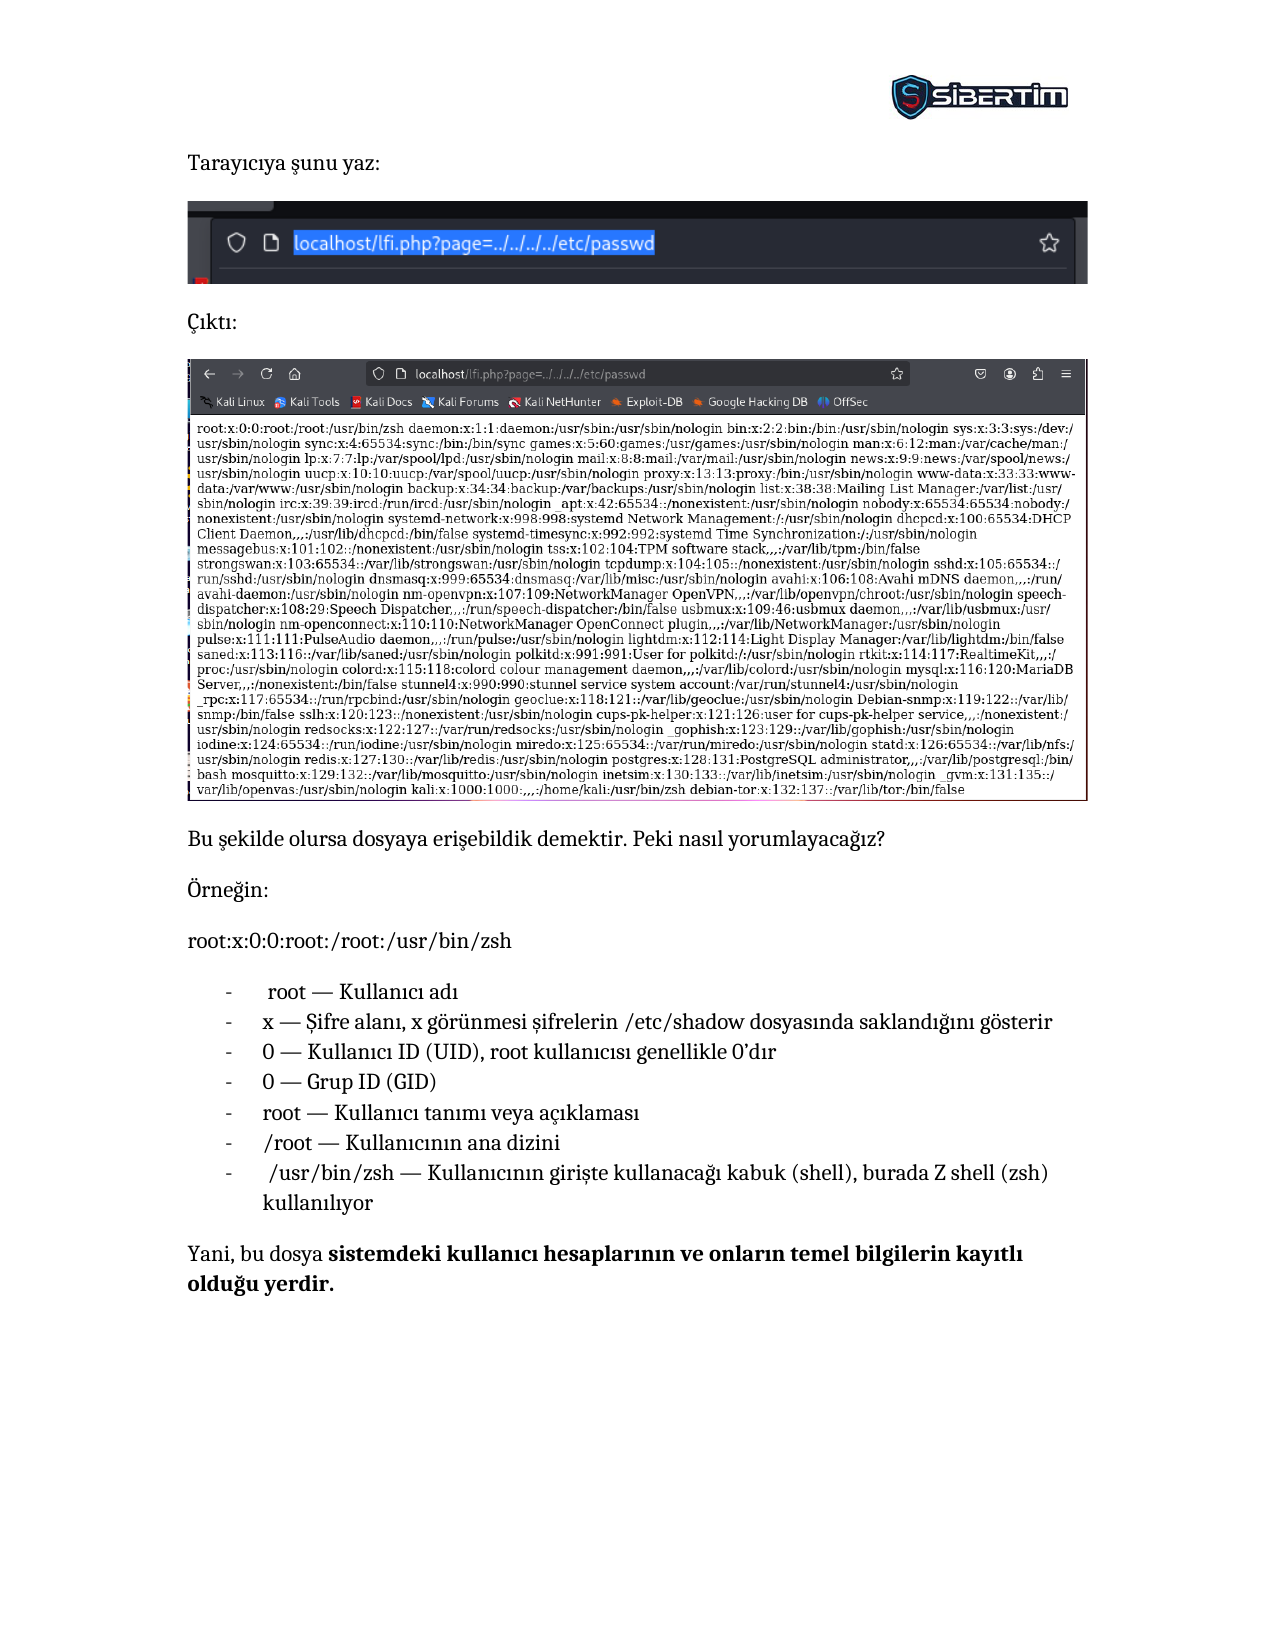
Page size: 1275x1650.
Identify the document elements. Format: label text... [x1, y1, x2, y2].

list x — Şifre alanı, x görünmesi şifrelerin /etc/shadow dosyasında saklandığını gösterir [225, 1009, 1087, 1035]
picture [187, 201, 1088, 284]
text Örneğin: [187, 876, 1087, 903]
text Bu şekilde olursa dosyaya erişebildik demektir. Peki nasıl yorumlayacağız? [187, 825, 1087, 852]
list /usr/bin/zsh — Kullanıcının girişte kullanacağı kabuk (shell), burada Z shell (zsh) kullanılıyor [225, 1160, 1087, 1216]
picture [187, 359, 1088, 801]
list 0 — Grup ID (GID) [225, 1069, 1087, 1096]
text Yani, bu dosya sistemdeki kullanıcı hesaplarının ve onların temel bilgilerin kayıtlı olduğu yerdir. [187, 1241, 1087, 1298]
text Tarayıcıya şunu yaz: [187, 150, 1087, 176]
list /root — Kullanıcının ana dizini [225, 1129, 1087, 1156]
list root — Kullanıcı adı [225, 978, 1087, 1005]
text Çıktı: [187, 309, 1087, 335]
text root:x:0:0:root:/root:/usr/bin/zsh [187, 927, 1087, 954]
list 0 — Kullanıcı ID (UID), root kullanıcısı genellikle 0’dır [225, 1039, 1087, 1065]
list root — Kullanıcı tanımı veya açıklaması [225, 1099, 1087, 1126]
picture [888, 75, 1069, 120]
